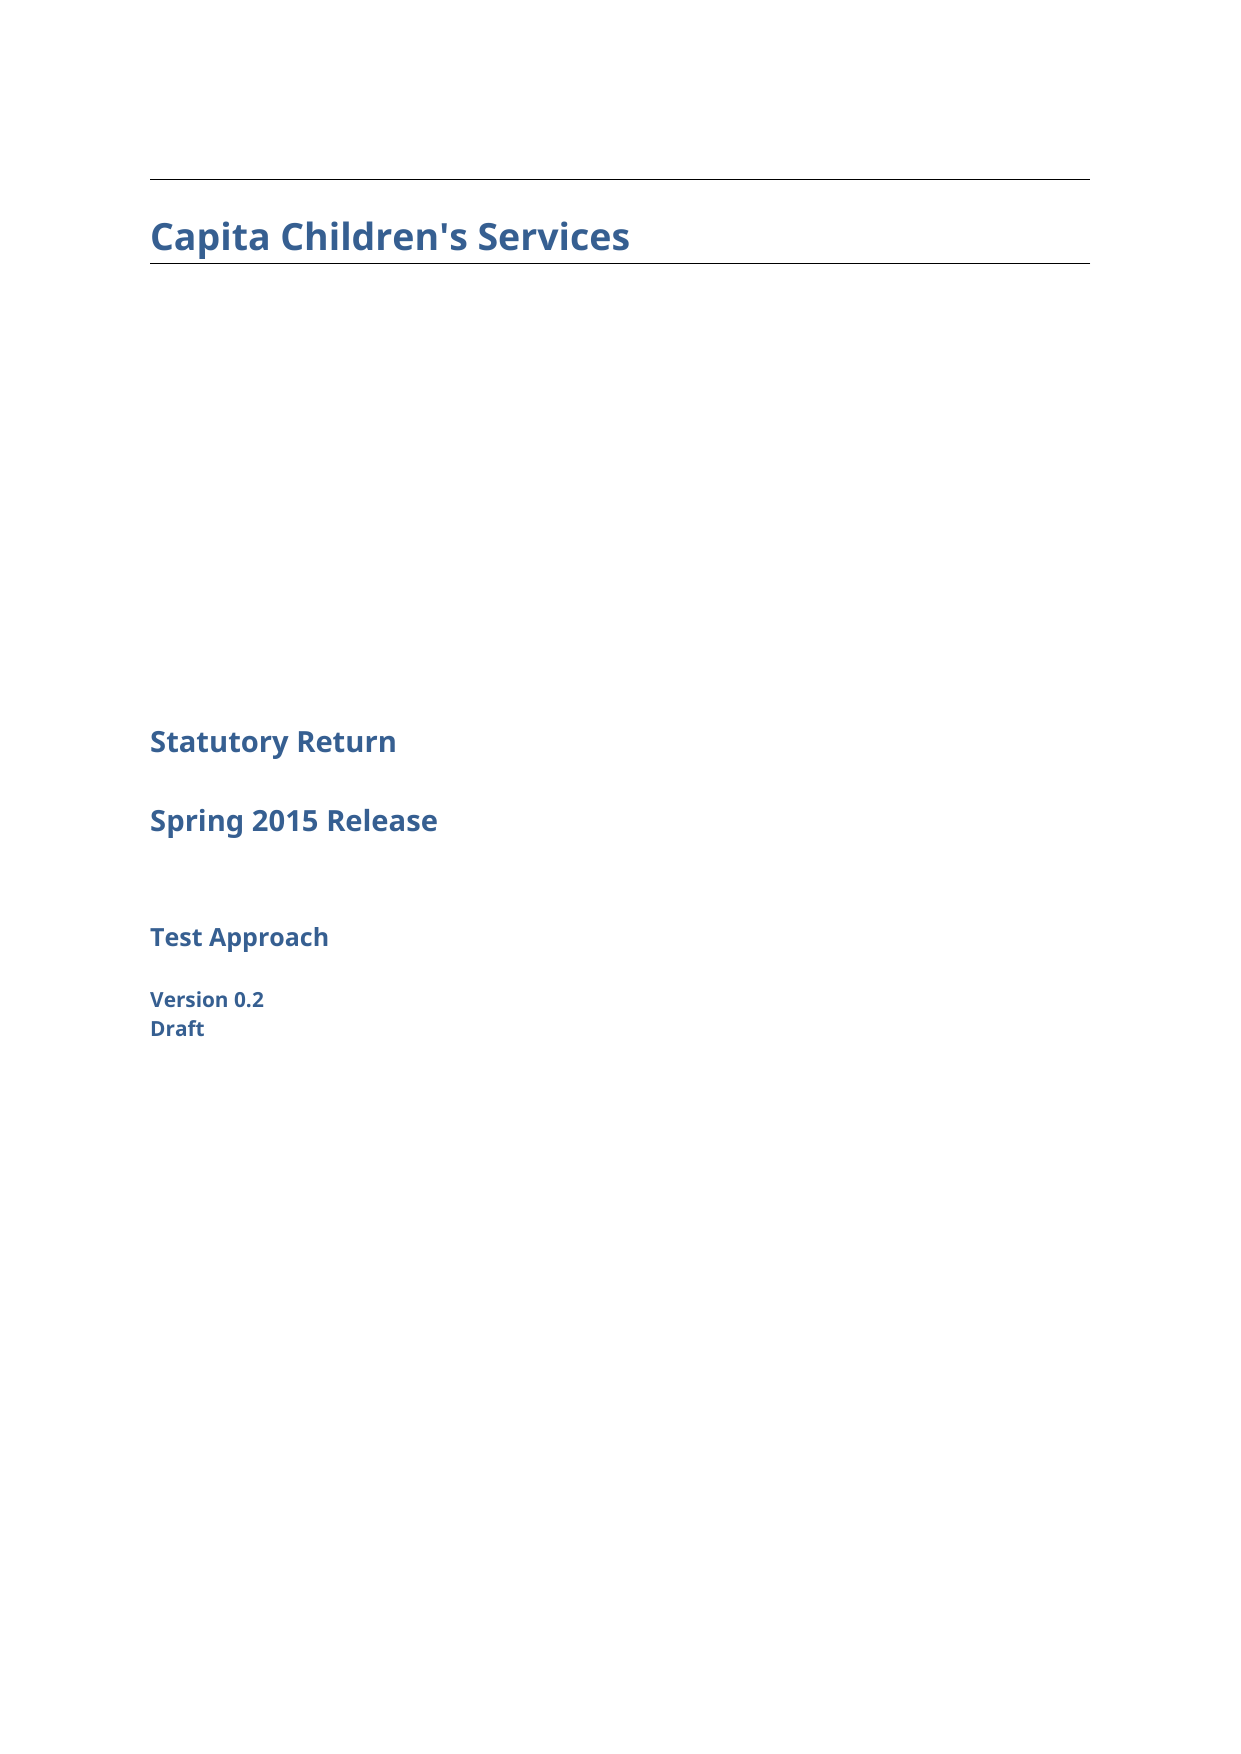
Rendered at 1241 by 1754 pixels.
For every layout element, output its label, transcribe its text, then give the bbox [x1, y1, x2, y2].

title Capita Children's Services [150, 210, 1090, 263]
title Test Approach [150, 920, 1090, 954]
text Draft [150, 1014, 1090, 1071]
title Spring 2015 Release [150, 801, 1090, 840]
subtitle Version 0.2 [150, 985, 1090, 1014]
text Statutory Return [150, 721, 1090, 761]
